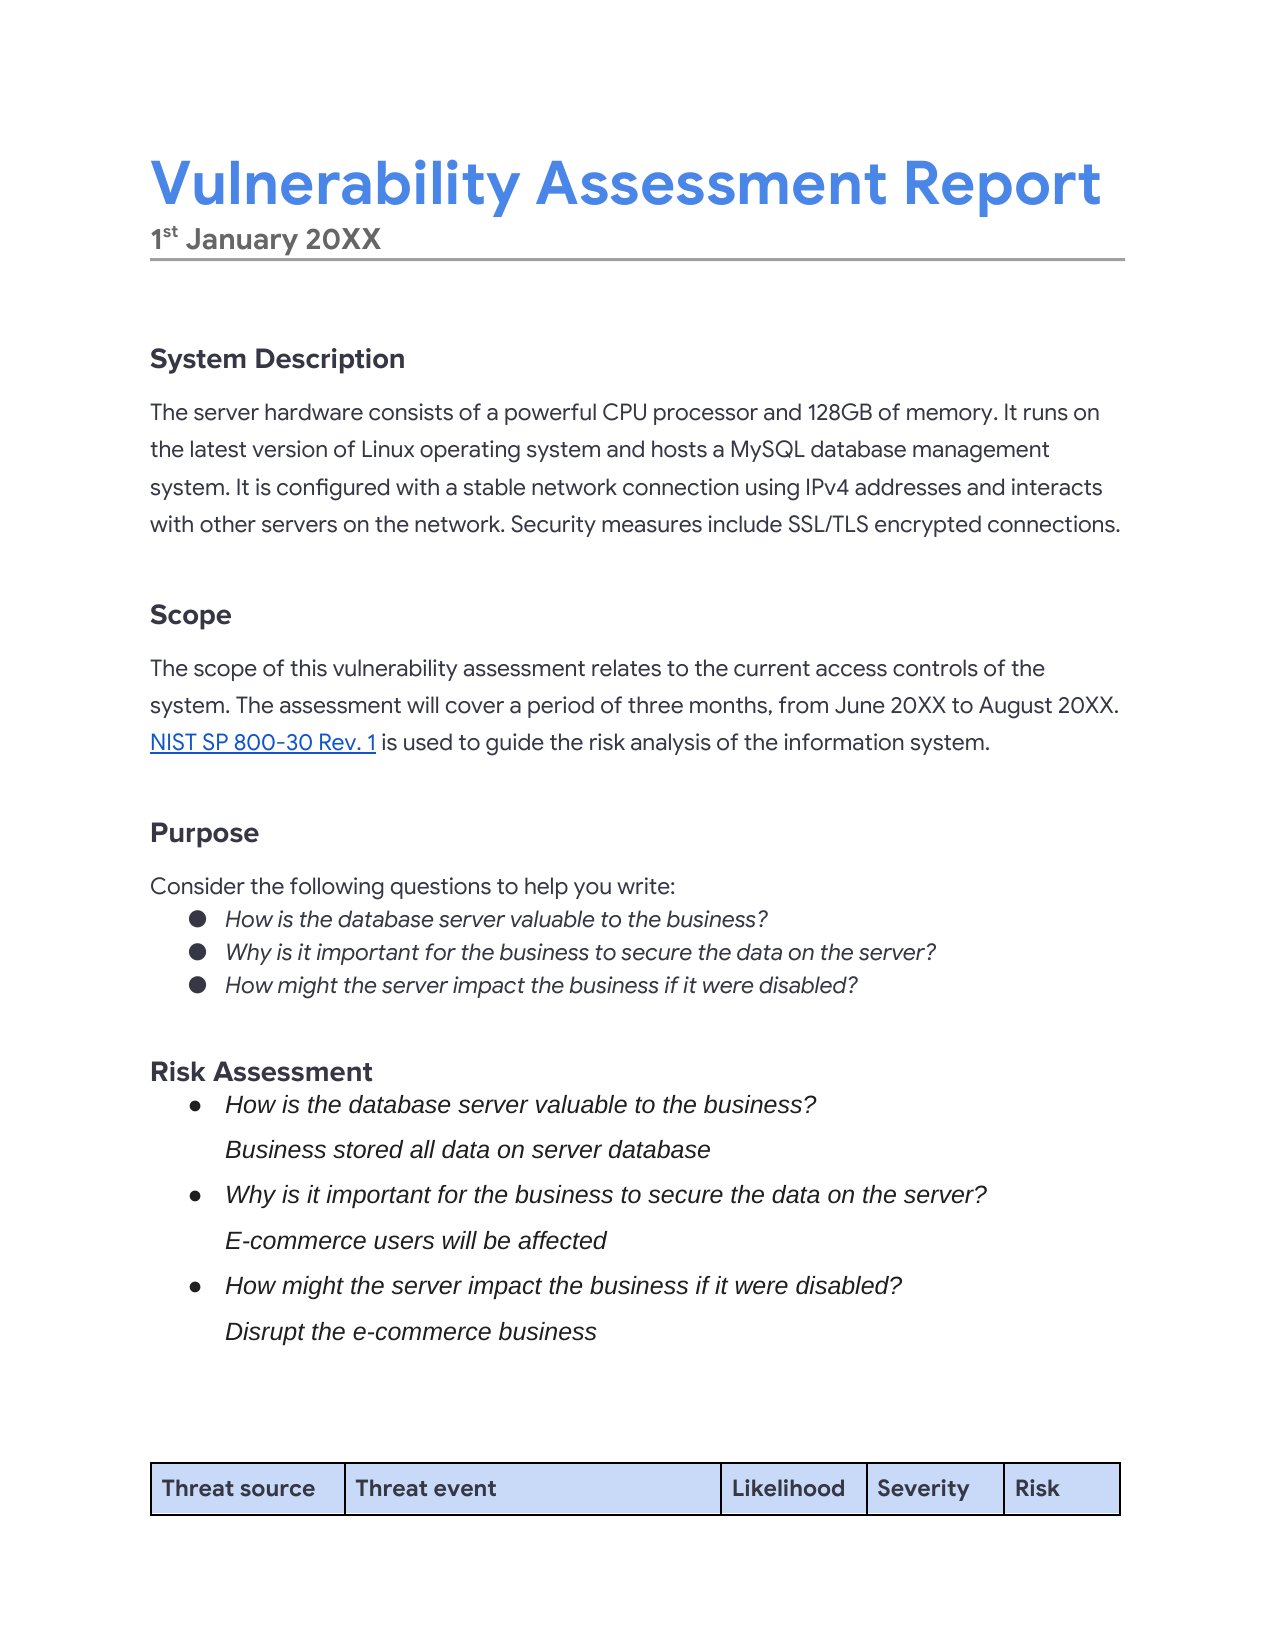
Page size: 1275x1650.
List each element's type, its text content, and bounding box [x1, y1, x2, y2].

list Why is it important for the business to secure the data on the server? [187, 938, 1125, 967]
title Vulnerability Assessment Report [150, 146, 1125, 221]
table_header Severity [868, 1464, 1003, 1513]
text The scope of this vulnerability assessment relates to the current access controls of the system. The assessment will cover a period of three months, from June 20XX to August 20XX. NIST SP 800-30 Rev. 1 is used to guide the risk analysis of the information system. [150, 654, 1125, 757]
list How might the server impact the business if it were disabled? [187, 971, 1125, 1000]
text Business stored all data on server database [225, 1135, 1125, 1164]
subtitle 1st January 20XX [150, 221, 1125, 258]
subtitle Purpose [150, 816, 1125, 851]
list Why is it important for the business to secure the data on the server? [187, 1181, 1125, 1209]
subtitle Scope [150, 597, 1125, 633]
text The server hardware consists of a powerful CPU processor and 128GB of memory. It runs on the latest version of Linux operating system and hosts a MySQL database management system. It is configured with a stable network connection using IPv4 addresses and interacts with other servers on the network. Security measures include SSL/TLS encrypted connections. [150, 398, 1125, 539]
subtitle Risk Assessment [150, 1054, 1125, 1090]
table_header Threat event [346, 1464, 720, 1513]
list How might the server impact the business if it were disabled? [187, 1271, 1125, 1300]
text E-commerce users will be affected [225, 1226, 1125, 1255]
table_header Likelihood [722, 1464, 866, 1513]
text Disrupt the e-commerce business [225, 1317, 1125, 1346]
table_header Risk [1005, 1464, 1119, 1513]
table_header Threat source [152, 1464, 344, 1513]
text Consider the following questions to help you write: [150, 872, 1125, 901]
list How is the database server valuable to the business? [187, 1090, 1125, 1118]
list How is the database server valuable to the business? [187, 905, 1125, 934]
subtitle System Description [150, 342, 1125, 377]
